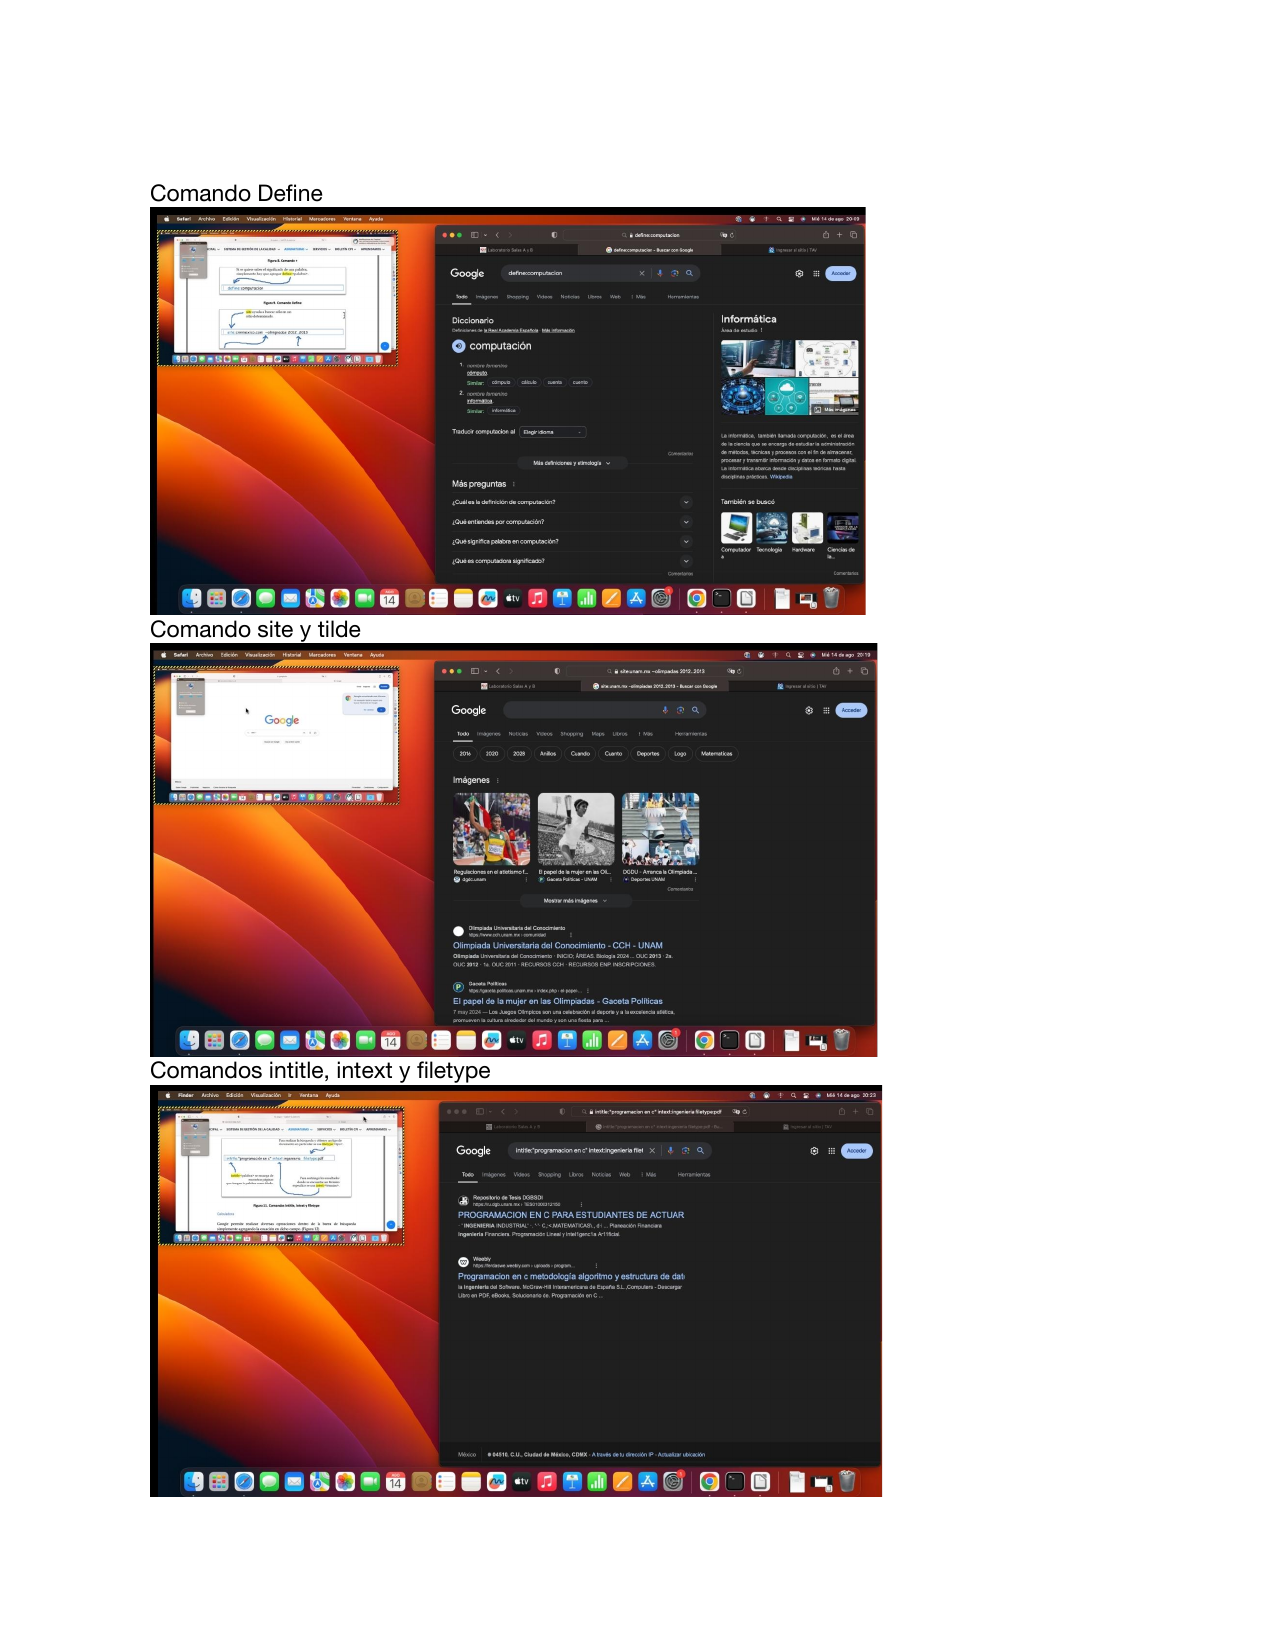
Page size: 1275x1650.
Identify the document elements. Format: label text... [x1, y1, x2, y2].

picture [150, 643, 878, 1057]
picture [150, 207, 866, 615]
text Comando site y tilde [150, 615, 1125, 644]
text Comando Define [150, 179, 1125, 208]
text Comandos intitle, intext y filetype [150, 1056, 1125, 1085]
picture [150, 1085, 883, 1497]
